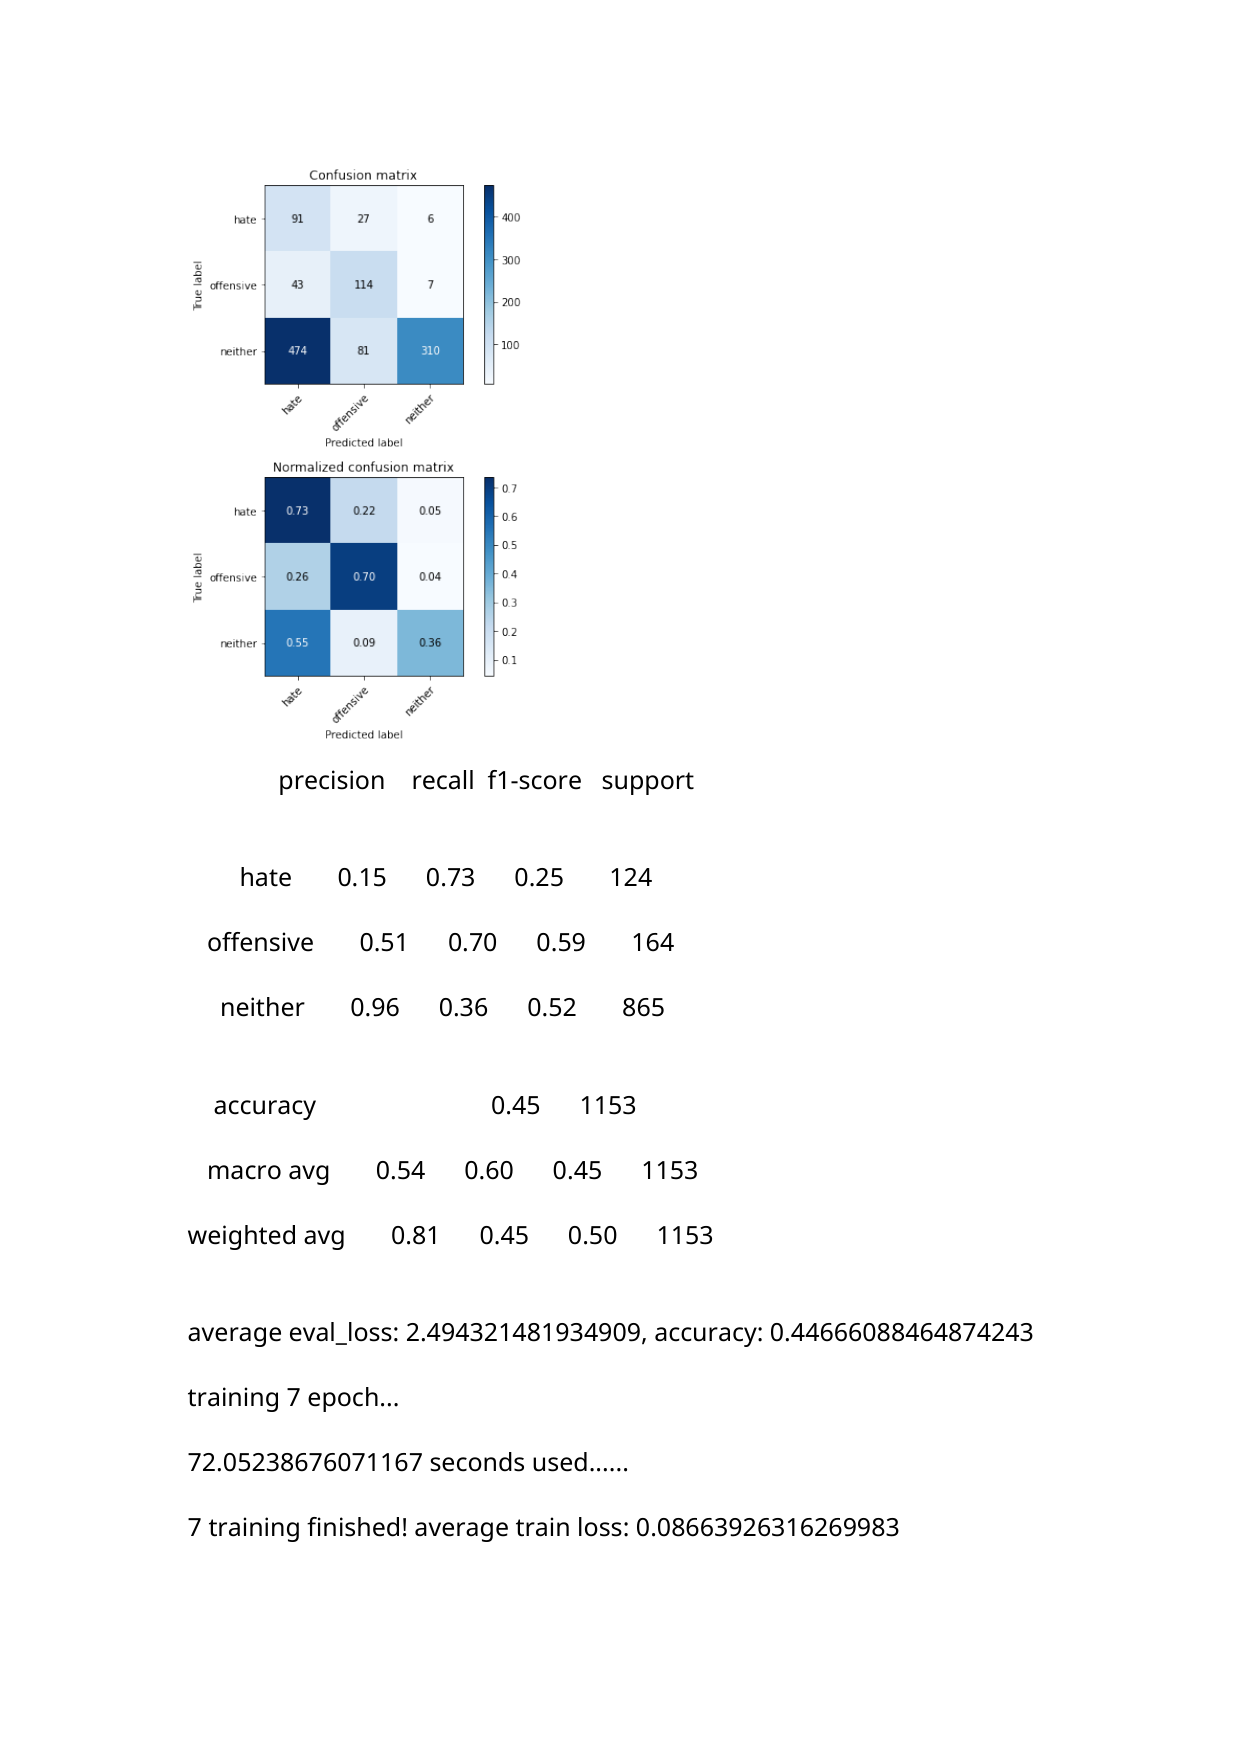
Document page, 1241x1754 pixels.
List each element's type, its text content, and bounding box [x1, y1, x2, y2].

text average eval_loss: 2.494321481934909, accuracy: 0.44666088464874243 [187, 1299, 1053, 1364]
text offensive 0.51 0.70 0.59 164 [187, 909, 1053, 974]
text 72.05238676071167 seconds used...... [187, 1429, 1053, 1494]
picture [187, 162, 528, 747]
text 7 training finished! average train loss: 0.08663926316269983 [187, 1494, 1053, 1559]
text hate 0.15 0.73 0.25 124 [187, 844, 1053, 909]
text macro avg 0.54 0.60 0.45 1153 [187, 1137, 1053, 1202]
text accuracy 0.45 1153 [187, 1072, 1053, 1137]
text neither 0.96 0.36 0.52 865 [187, 974, 1053, 1039]
text precision recall f1-score support [187, 747, 1053, 812]
text weighted avg 0.81 0.45 0.50 1153 [187, 1202, 1053, 1267]
text training 7 epoch... [187, 1364, 1053, 1429]
